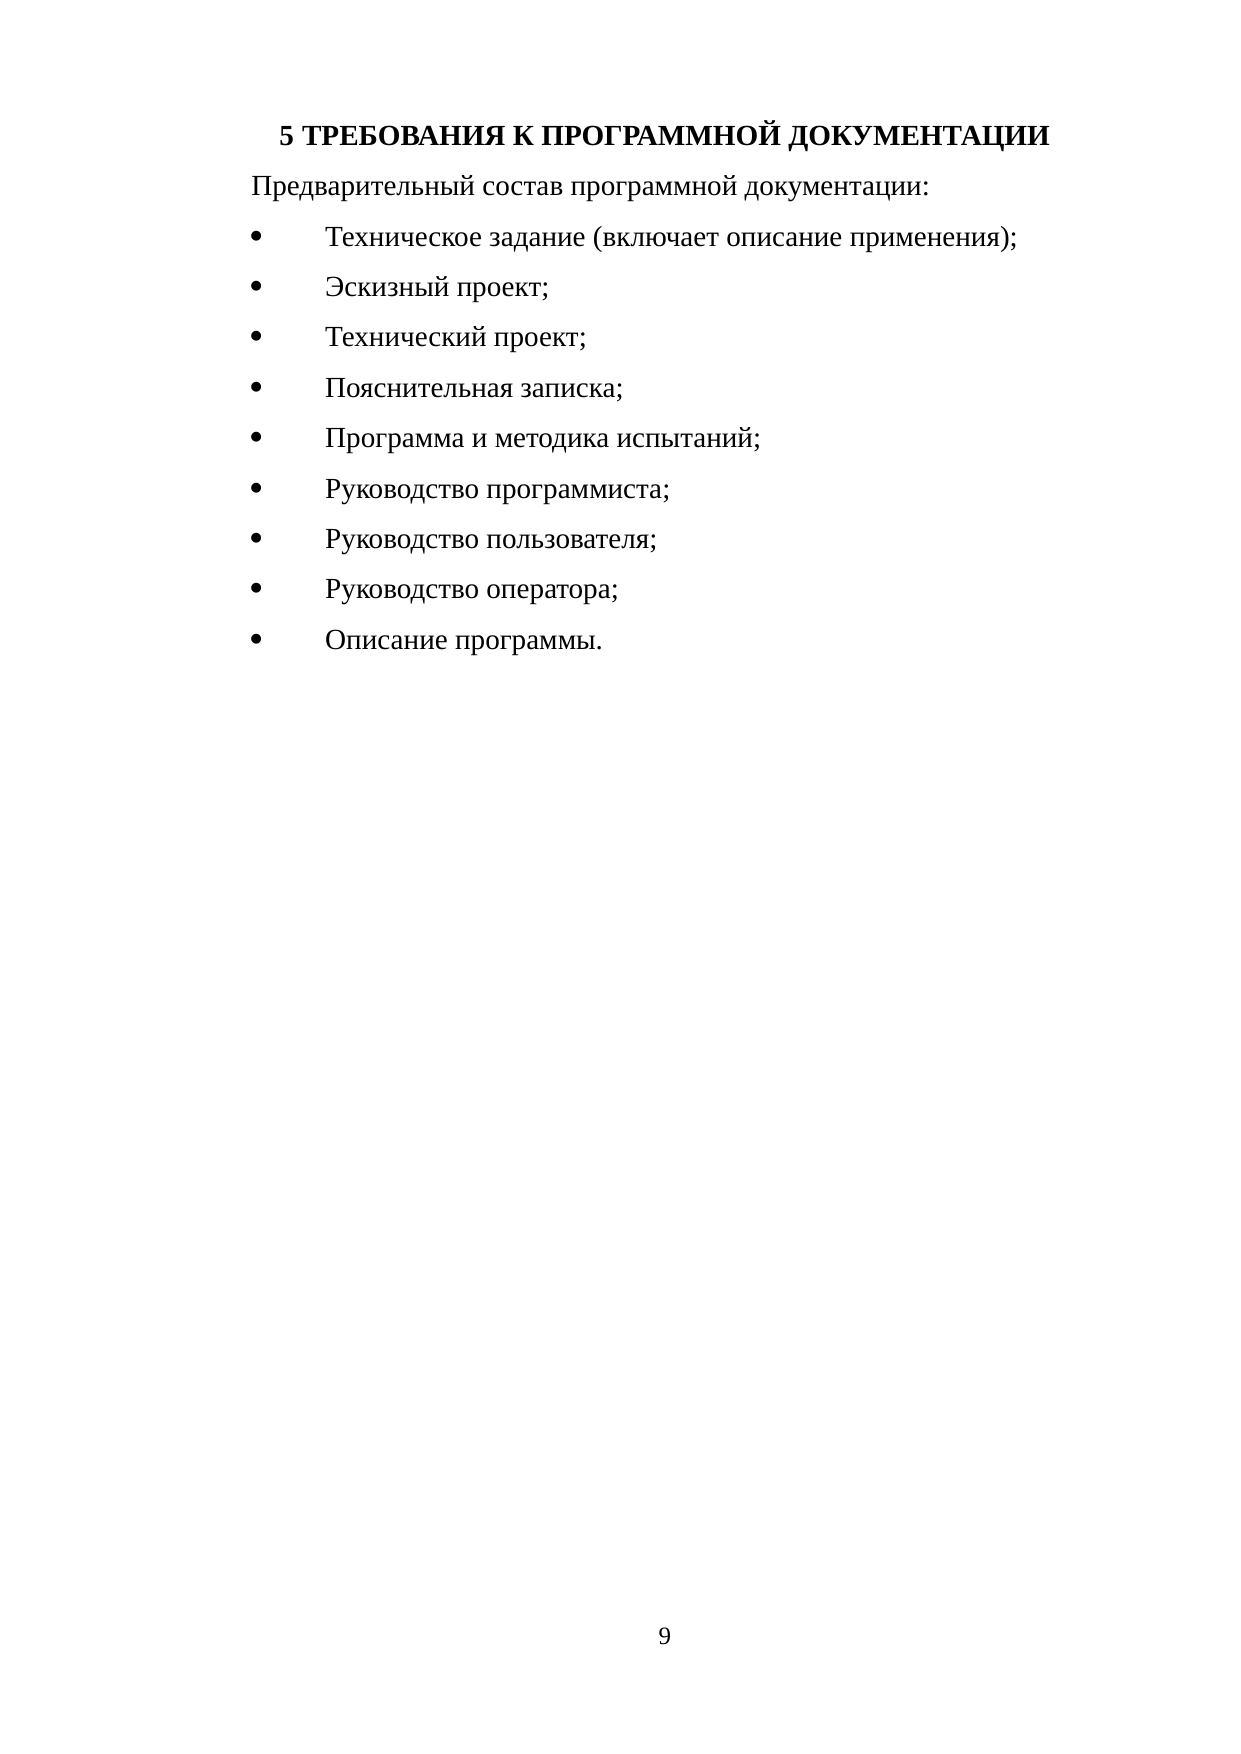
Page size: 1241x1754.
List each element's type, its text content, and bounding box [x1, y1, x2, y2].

list Эскизный проект; [177, 269, 1152, 303]
list Техническое задание (включает описание применения); [177, 219, 1152, 252]
list Описание программы. [177, 622, 1152, 656]
list Программа и методика испытаний; [177, 420, 1152, 454]
list Руководство программиста; [177, 471, 1152, 504]
text 5/ТРЕБОВАНИЯ К ПРОГРАММНОЙ ДОКУМЕНТАЦИИ [177, 118, 1152, 152]
text Предварительный состав программной документации: [177, 168, 1152, 202]
list Пояснительная записка; [177, 370, 1152, 404]
list Руководство пользователя; [177, 521, 1152, 555]
list Руководство оператора; [177, 572, 1152, 605]
list Технический проект; [177, 319, 1152, 353]
